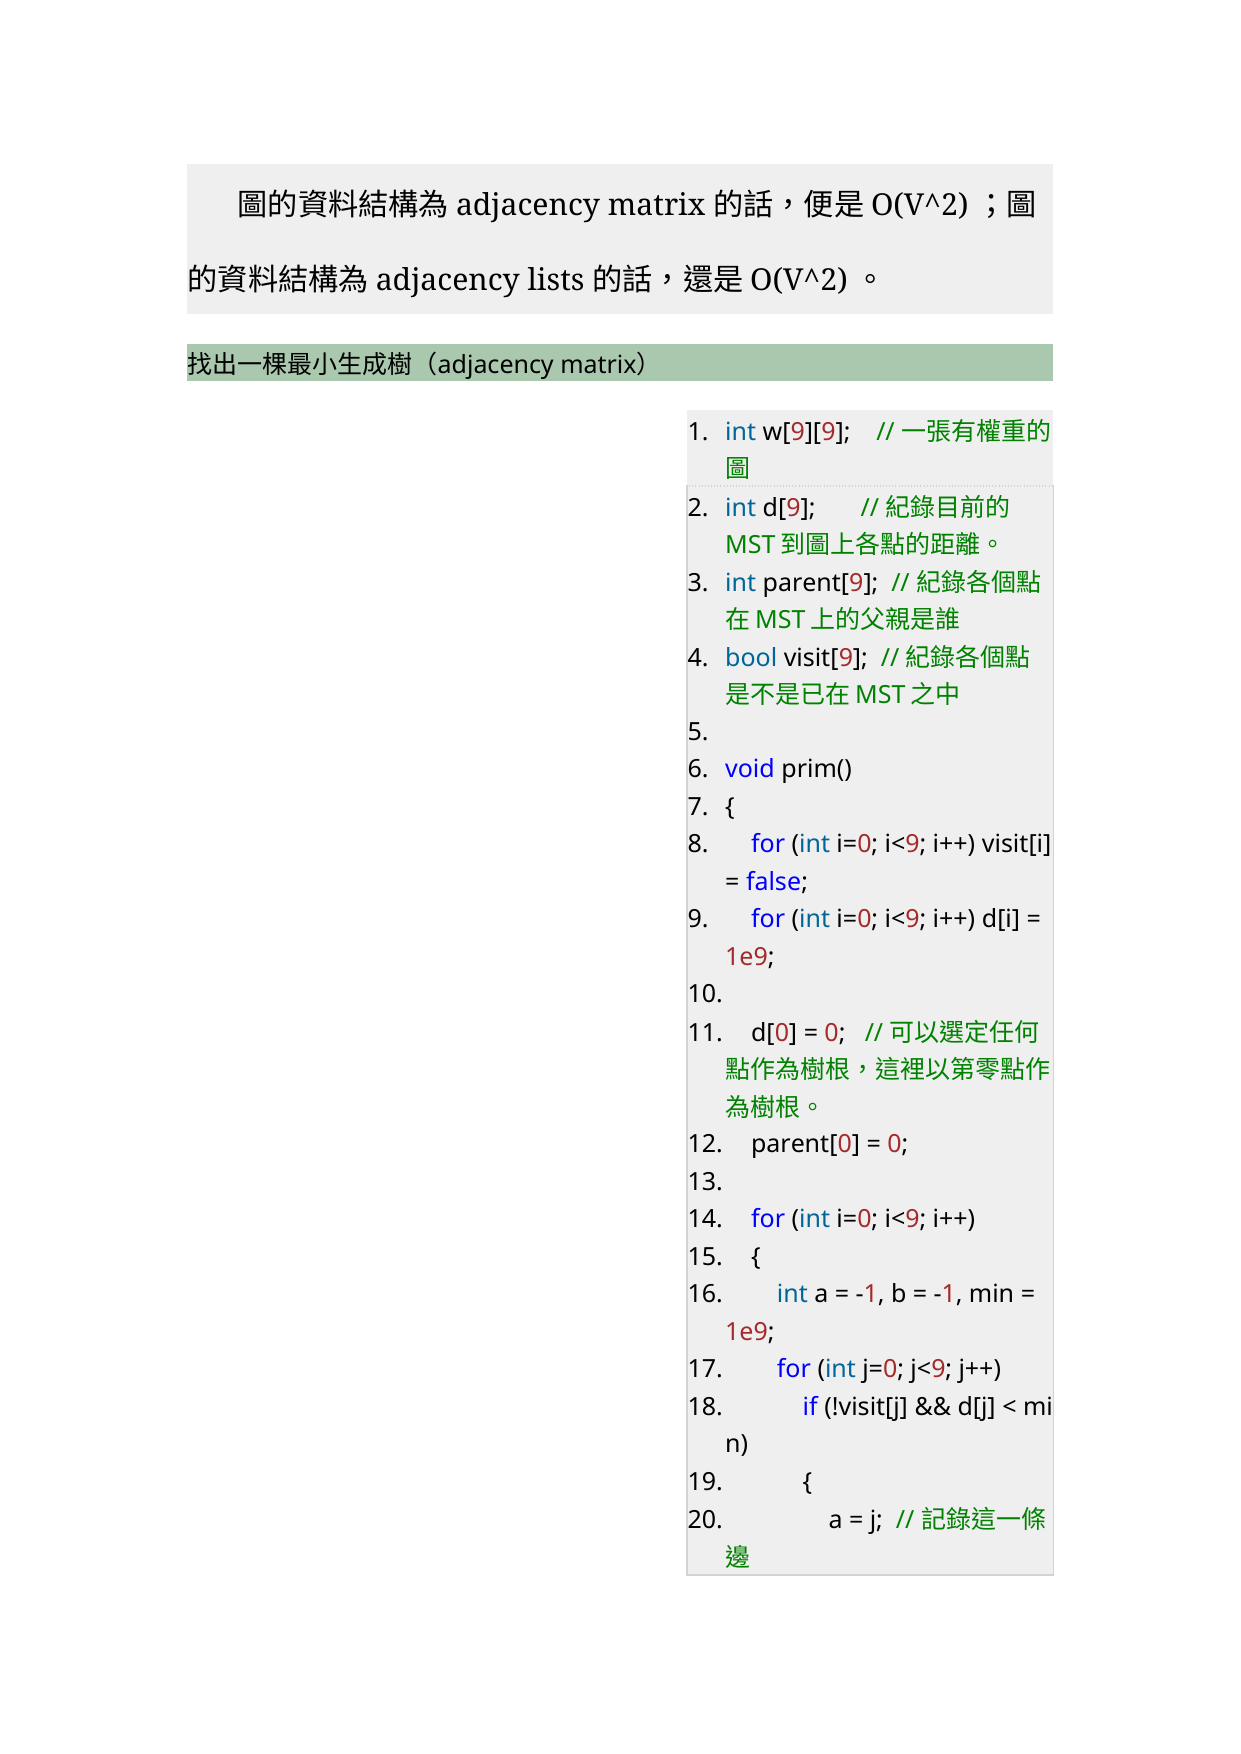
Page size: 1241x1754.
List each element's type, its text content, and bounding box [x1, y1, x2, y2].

list { [688, 785, 1053, 823]
list for (int i=0; i<9; i++) d[i] = 1e9; [688, 898, 1053, 973]
list if (!visit[j] && d[j] < min) [688, 1385, 1053, 1460]
text 找出一棵最小生成樹（adjacency matrix） [187, 344, 1053, 381]
list for (int j=0; j<9; j++) [688, 1348, 1053, 1385]
list for (int i=0; i<9; i++) visit[i] = false; [688, 823, 1053, 898]
list int a = -1, b = -1, min = 1e9; [688, 1273, 1053, 1348]
list d[0] = 0; // 可以選定任何點作為樹根，這裡以第零點作為樹根。 [688, 1010, 1053, 1123]
list bool visit[9]; // 紀錄各個點是不是已在MST之中 [688, 635, 1053, 710]
list { [688, 1460, 1053, 1498]
list int d[9]; // 紀錄目前的MST到圖上各點的距離。 [688, 485, 1053, 560]
list for (int i=0; i<9; i++) [688, 1198, 1053, 1235]
list void prim() [688, 748, 1053, 785]
list a = j; // 記錄這一條邊 [688, 1498, 1053, 1574]
list int parent[9]; // 紀錄各個點在MST上的父親是誰 [688, 560, 1053, 635]
list { [688, 1235, 1053, 1273]
list parent[0] = 0; [688, 1123, 1053, 1160]
text 圖的資料結構為 adjacency matrix 的話，便是 O(V^2) ；圖的資料結構為 adjacency lists 的話，還是 O(V^2) 。 [187, 164, 1053, 314]
list int w[9][9]; // 一張有權重的圖 [687, 410, 1053, 485]
